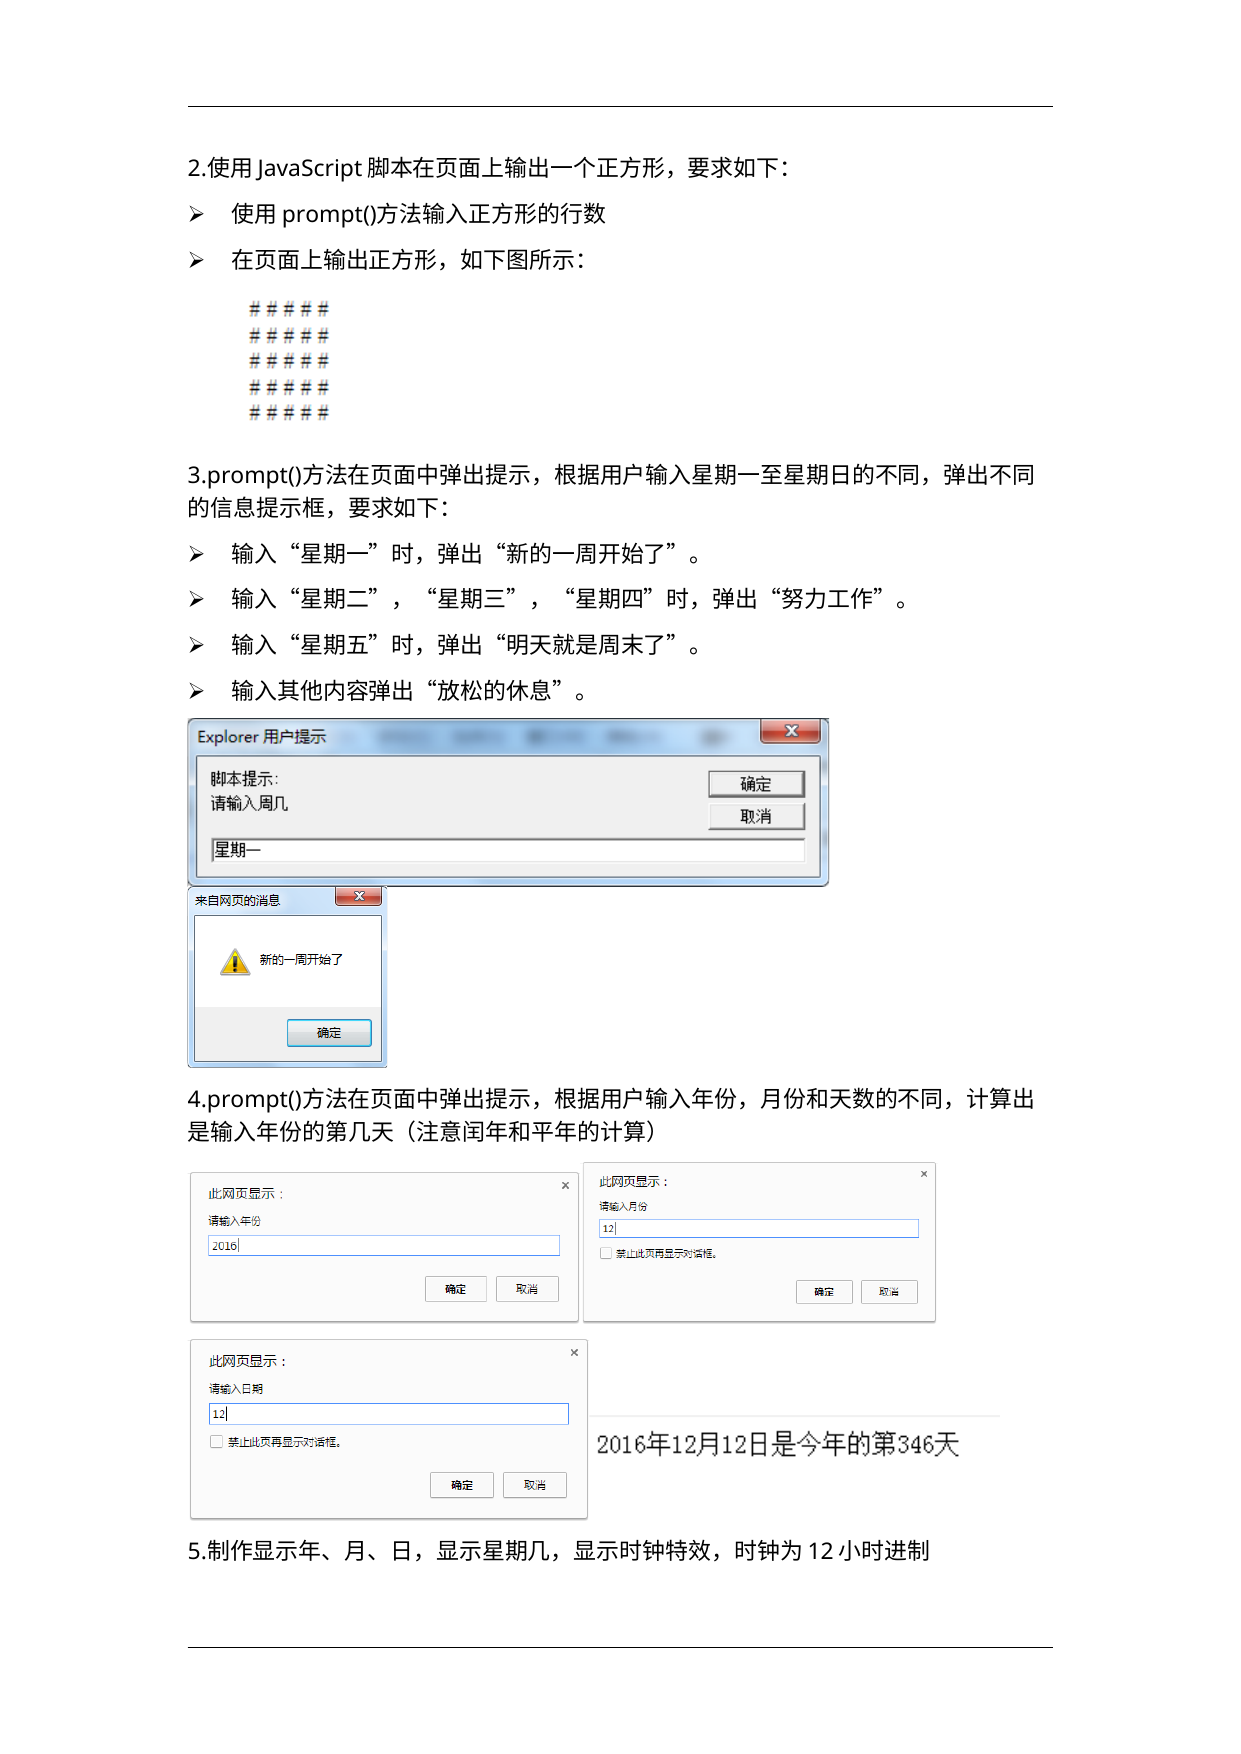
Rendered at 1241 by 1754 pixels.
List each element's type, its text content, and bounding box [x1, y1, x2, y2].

text 4.prompt()方法在页面中弹出提示，根据用户输入年份，月份和天数的不同，计算出是输入年份的第几天（注意闰年和平年的计算） [187, 1081, 1053, 1147]
text 2.使用JavaScript脚本在页面上输出一个正方形，要求如下： [187, 150, 1053, 183]
list 输入其他内容弹出“放松的休息”。 [187, 673, 1053, 706]
text 3.prompt()方法在页面中弹出提示，根据用户输入星期一至星期日的不同，弹出不同的信息提示框，要求如下： [187, 456, 1053, 523]
picture [223, 287, 356, 444]
list 输入“星期一”时，弹出“新的一周开始了”。 [187, 536, 1053, 569]
picture [187, 1159, 938, 1324]
picture [187, 1336, 1000, 1521]
list 输入“星期二”，“星期三”，“星期四”时，弹出“努力工作”。 [187, 581, 1053, 614]
list 输入“星期五”时，弹出“明天就是周末了”。 [187, 627, 1053, 660]
text 5.制作显示年、月、日，显示星期几，显示时钟特效，时钟为12小时进制 [187, 1533, 1053, 1566]
list 使用prompt()方法输入正方形的行数 [187, 196, 1053, 229]
picture [187, 718, 830, 1068]
list 在页面上输出正方形，如下图所示： [187, 242, 1053, 275]
